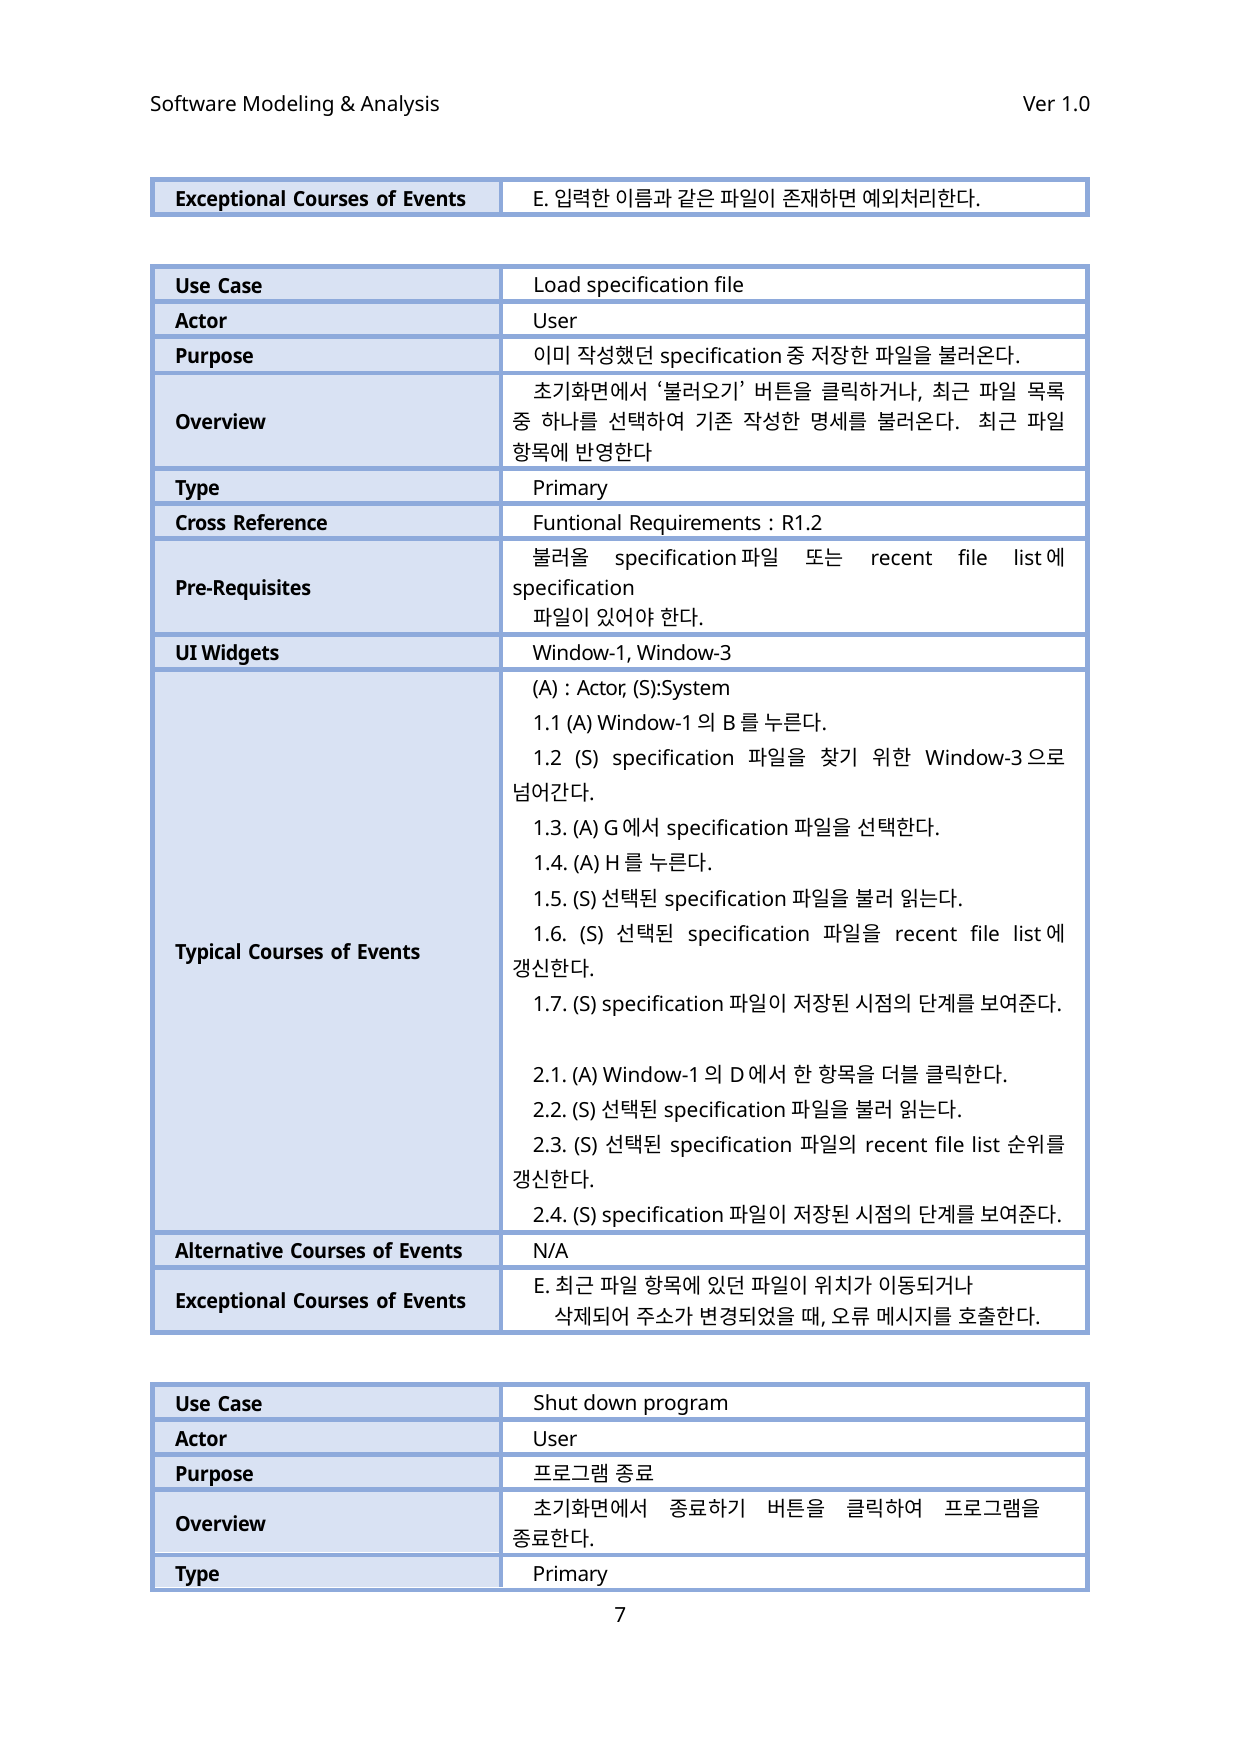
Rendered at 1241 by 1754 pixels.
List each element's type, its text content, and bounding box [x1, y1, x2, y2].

table_cell Primary [503, 1557, 1085, 1587]
table_cell Cross Reference [155, 506, 499, 536]
table_cell E. 입력한 이름과 같은 파일이 존재하면 예외처리한다. [503, 182, 1085, 212]
table_cell Funtional Requirements : R1.2 [503, 506, 1085, 536]
table_cell Actor [155, 304, 499, 334]
table_cell Type [155, 1557, 499, 1587]
table_cell 프로그램 종료 [503, 1457, 1085, 1487]
table_cell UI Widgets [155, 637, 499, 667]
table_cell Exceptional Courses of Events [155, 182, 499, 212]
table_header Use Case [155, 1387, 499, 1417]
table_cell E. 최근 파일 항목에 있던 파일이 위치가 이동되거나 삭제되어 주소가 변경되었을 때, 오류 메시지를 호출한다. [503, 1270, 1085, 1330]
table_cell Overview [155, 1492, 499, 1552]
table_cell Actor [155, 1422, 499, 1452]
table_cell Alternative Courses of Events [155, 1235, 499, 1265]
table_cell 초기화면에서 종료하기 버튼을 클릭하여 프로그램을 종료한다. [503, 1492, 1085, 1552]
table_cell N/A [503, 1235, 1085, 1265]
table_header Use Case [155, 269, 499, 299]
table_header Shut down program [503, 1387, 1085, 1417]
table_header Load specification file [503, 269, 1085, 299]
table_cell Typical Courses of Events [155, 672, 499, 1230]
table_cell Exceptional Courses of Events [155, 1270, 499, 1330]
table_cell Pre-Requisites [155, 541, 499, 632]
table_cell User [503, 1422, 1085, 1452]
table_cell Window-1, Window-3 [503, 637, 1085, 667]
table_cell Purpose [155, 339, 499, 371]
table_cell User [503, 304, 1085, 334]
table_cell (A) : Actor, (S):System 1.1 (A) Window-1의 B를 누른다. 1.2 (S) specification 파일을 찾기 위한 Window-3으로 넘어간다. 1.3. (A) G에서 specification 파일을 선택한다. 1.4. (A) H를 누른다. 1.5. (S) 선택된 specification 파일을 불러 읽는다. 1.6. (S) 선택된 specification 파일을 recent file list에 갱신한다. 1.7. (S) specification 파일이 저장된 시점의 단계를 보여준다. 2.1. (A) Window-1의 D에서 한 항목을 더블 클릭한다. 2.2. (S) 선택된 specification 파일을 불러 읽는다. 2.3. (S) 선택된 specification 파일의 recent file list 순위를 갱신한다. 2.4. (S) specification 파일이 저장된 시점의 단계를 보여준다. [503, 672, 1085, 1230]
table_cell Primary [503, 471, 1085, 501]
table_cell 이미 작성했던 specification중 저장한 파일을 불러온다. [503, 339, 1085, 371]
table_cell 불러올 specification파일 또는 recent file list에 specification 파일이 있어야 한다. [503, 541, 1085, 632]
table_cell Type [155, 471, 499, 501]
table_cell Overview [155, 375, 499, 466]
table_cell 초기화면에서 ‘불러오기’ 버튼을 클릭하거나, 최근 파일 목록 중 하나를 선택하여 기존 작성한 명세를 불러온다. 최근 파일 항목에 반영한다 [503, 375, 1085, 466]
table_cell Purpose [155, 1457, 499, 1487]
